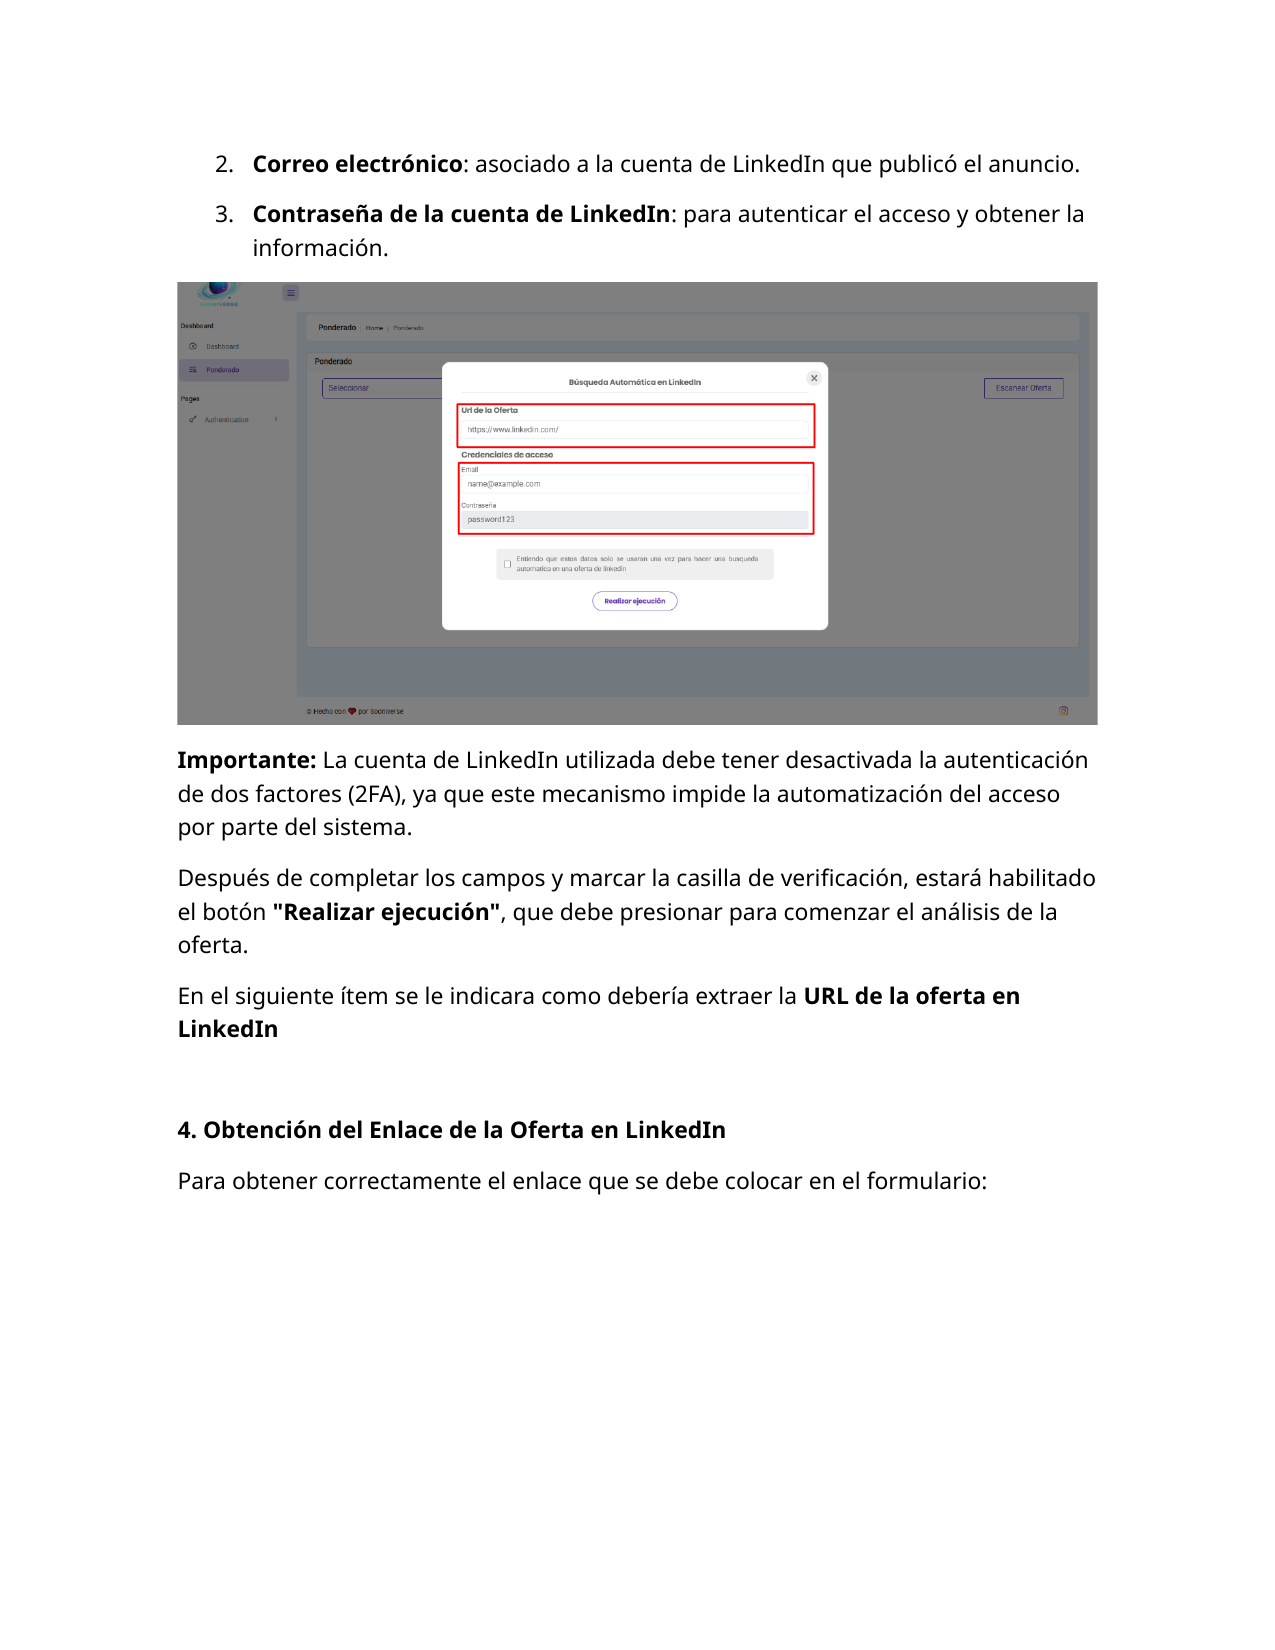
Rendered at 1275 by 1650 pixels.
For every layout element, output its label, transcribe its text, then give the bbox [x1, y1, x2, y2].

list Correo electrónico: asociado a la cuenta de LinkedIn que publicó el anuncio. [215, 148, 1098, 179]
text En el siguiente ítem se le indicara como debería extraer la URL de la oferta en LinkedIn [177, 979, 1098, 1044]
text 4. Obtención del Enlace de la Oferta en LinkedIn [177, 1114, 1098, 1145]
list Contraseña de la cuenta de LinkedIn: para autenticar el acceso y obtener la información. [215, 198, 1098, 263]
text Importante: La cuenta de LinkedIn utilizada debe tener desactivada la autenticación de dos factores (2FA), ya que este mecanismo impide la automatización del acceso por parte del sistema. [177, 744, 1098, 842]
text Después de completar los campos y marcar la casilla de verificación, estará habilitado el botón "Realizar ejecución", que debe presionar para comenzar el análisis de la oferta. [177, 862, 1098, 960]
text Para obtener correctamente el enlace que se debe colocar en el formulario: [177, 1164, 1098, 1196]
picture [177, 282, 1098, 725]
